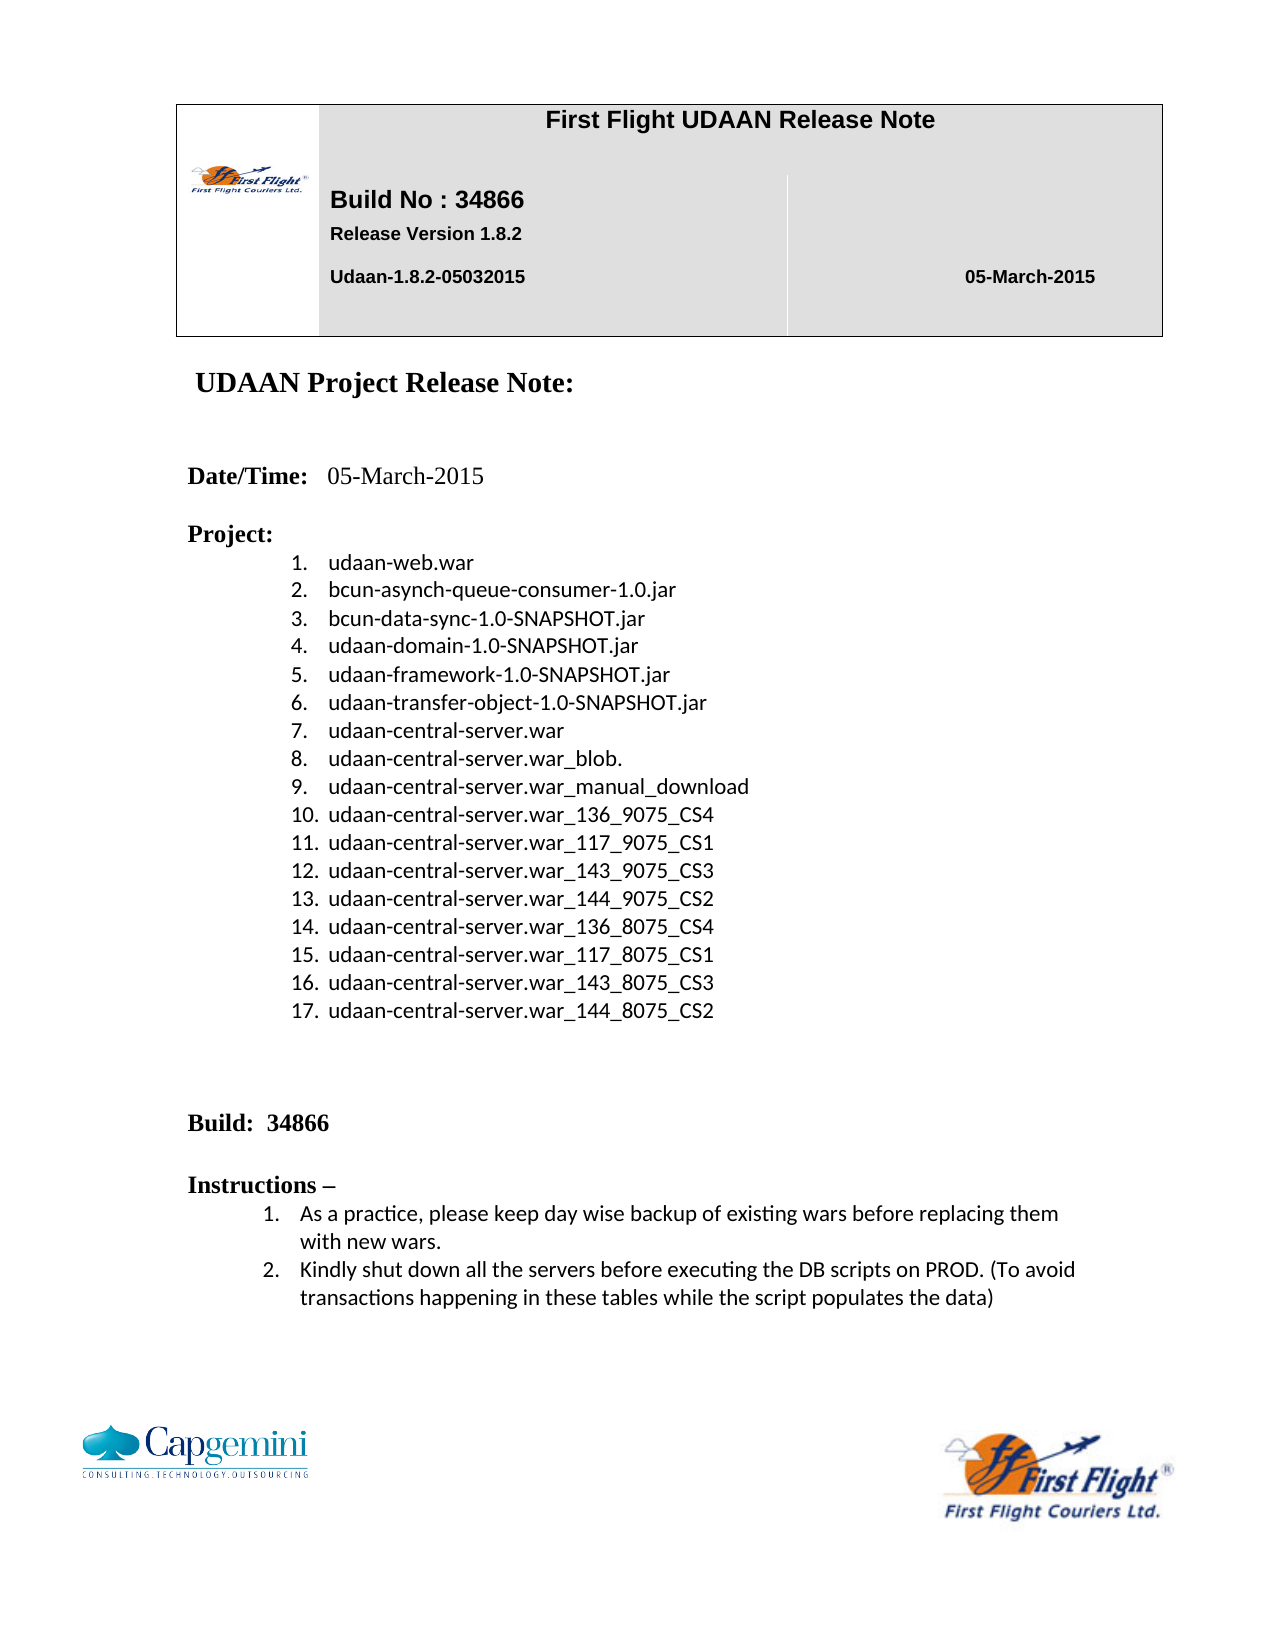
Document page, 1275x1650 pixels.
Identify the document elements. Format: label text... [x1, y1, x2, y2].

picture [187, 153, 311, 210]
list udaan-transfer-object-1.0-SNAPSHOT.jar [291, 688, 1087, 716]
list udaan-central-server.war_143_9075_CS3 [291, 856, 1087, 884]
list udaan-central-server.war_136_9075_CS4 [291, 800, 1087, 828]
list udaan-central-server.war_blob. [291, 744, 1087, 772]
text Date/Time: 05-March-2015 [187, 461, 1087, 490]
text Build: 34866 [187, 1108, 1087, 1137]
list udaan-central-server.war_143_8075_CS3 [291, 968, 1087, 996]
text Instructions – [187, 1170, 1087, 1199]
list udaan-central-server.war_144_9075_CS2 [291, 884, 1087, 912]
text Project: [187, 519, 1087, 548]
list udaan-central-server.war_136_8075_CS4 [291, 912, 1087, 940]
list udaan-domain-1.0-SNAPSHOT.jar [291, 632, 1087, 660]
list Kindly shut down all the servers before executing the DB scripts on PROD. (To avoid transactions happening in these tables while the script populates the data) [262, 1255, 1087, 1311]
list bcun-data-sync-1.0-SNAPSHOT.jar [291, 604, 1087, 632]
picture [82, 1424, 308, 1478]
list udaan-central-server.war [291, 716, 1087, 744]
list udaan-central-server.war_117_9075_CS1 [291, 828, 1087, 856]
picture [937, 1393, 1179, 1575]
subtitle UDAAN Project Release Note: [187, 366, 1087, 399]
list bcun-asynch-queue-consumer-1.0.jar [291, 576, 1087, 604]
list udaan-central-server.war_manual_download [291, 772, 1087, 800]
list udaan-central-server.war_117_8075_CS1 [291, 940, 1087, 968]
list udaan-framework-1.0-SNAPSHOT.jar [291, 660, 1087, 688]
list As a practice, please keep day wise backup of existing wars before replacing them with new wars. [262, 1199, 1087, 1255]
list udaan-central-server.war_144_8075_CS2 [291, 996, 1087, 1024]
list udaan-web.war [291, 548, 1087, 576]
